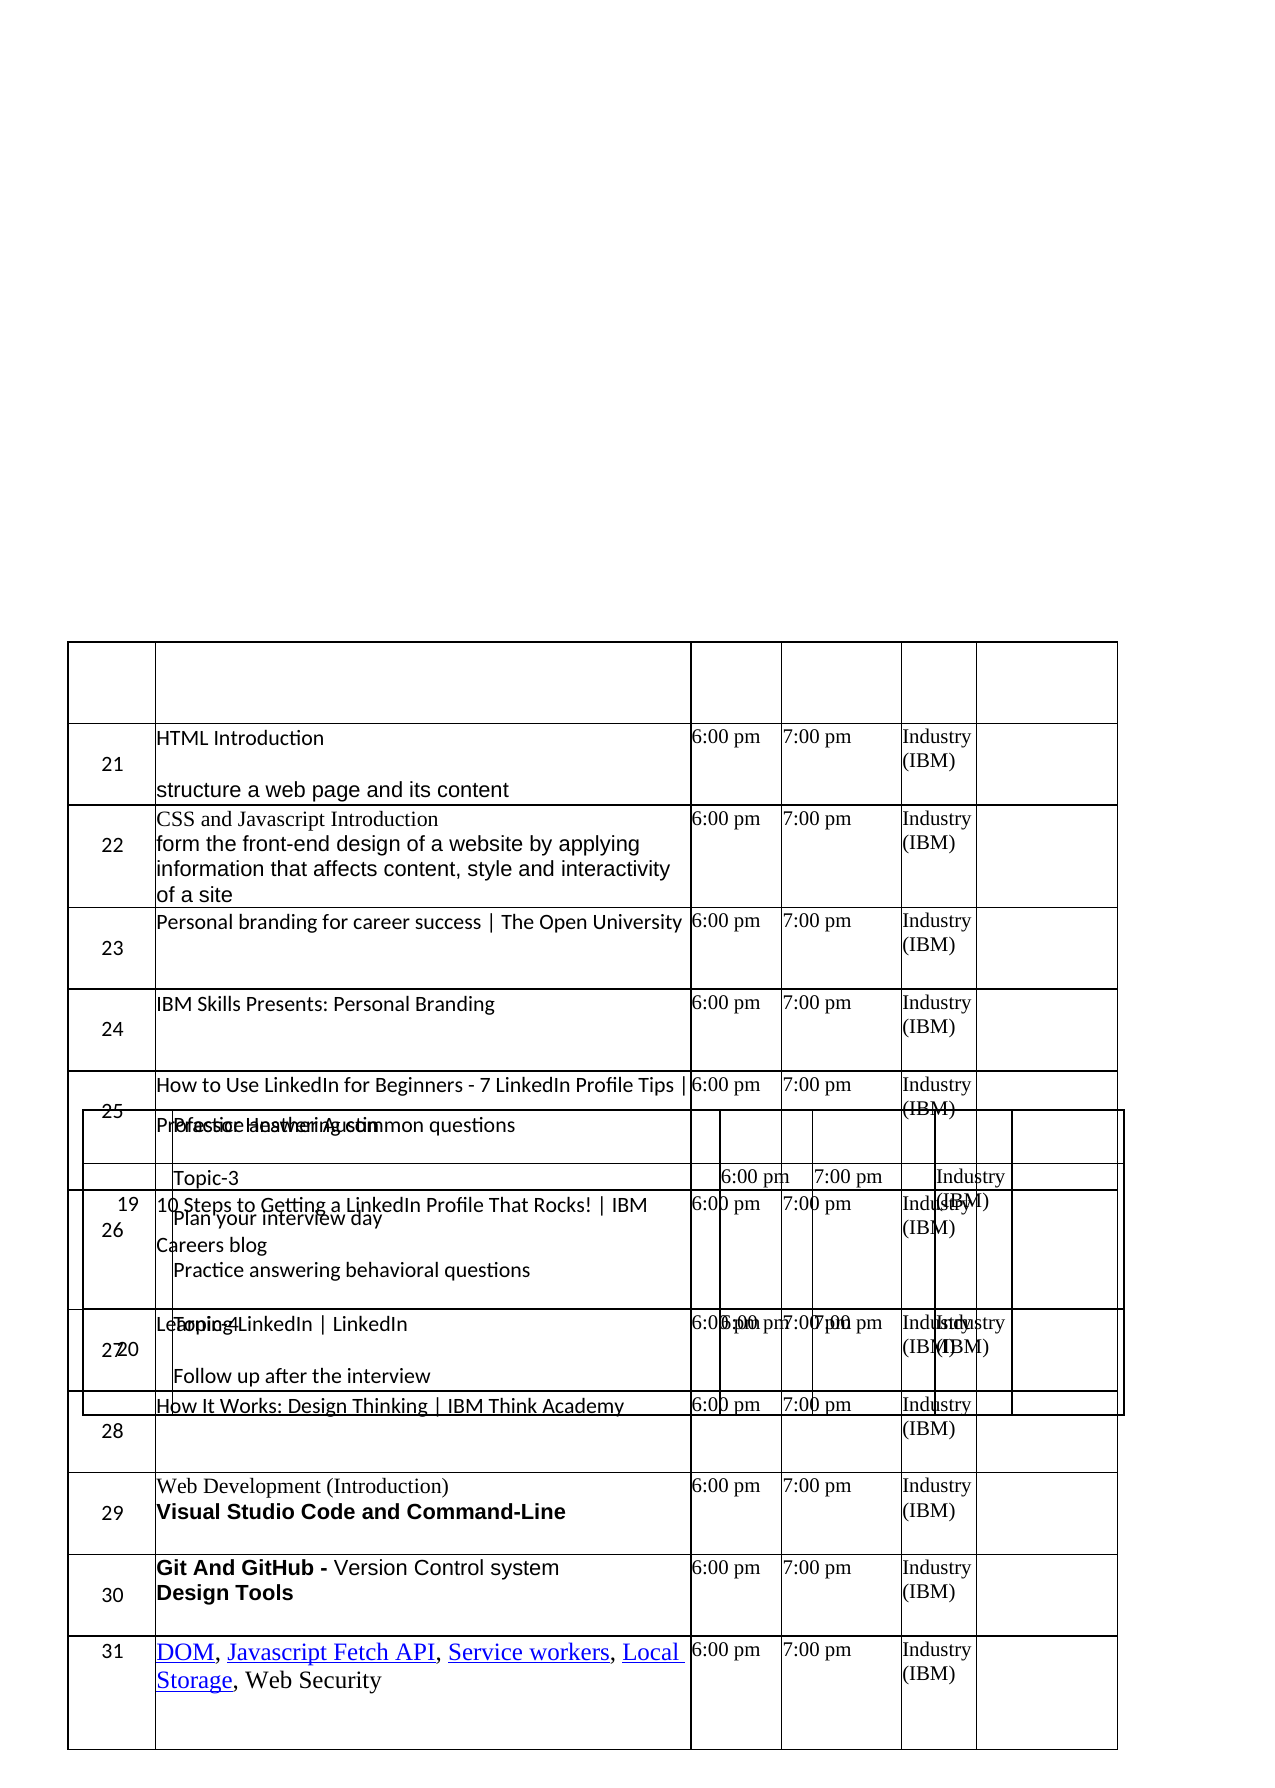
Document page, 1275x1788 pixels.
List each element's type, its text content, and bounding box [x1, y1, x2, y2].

table_cell Personal branding for career success | The Open University [156, 908, 690, 988]
table_cell 7:00 pm [782, 806, 901, 907]
table_cell 26 [69, 1191, 155, 1308]
table_cell Industry (IBM) [902, 1310, 976, 1390]
table_cell 22 [69, 806, 155, 907]
table_cell CSS and Javascript Introduction form the front-end design of a website by applying information that affects content, style and interactivity of a site [156, 806, 690, 907]
table_cell IBM Skills Presents: Personal Branding [156, 990, 690, 1070]
table_cell 7:00 pm [782, 1310, 901, 1390]
table_cell How to Use LinkedIn for Beginners - 7 LinkedIn Profile Tips | Professor Heather Austin [156, 1072, 690, 1189]
table_cell 7:00 pm [782, 1191, 901, 1308]
table_cell 6:00 pm [692, 1637, 781, 1749]
table_cell 27 [69, 1310, 155, 1390]
table_cell Industry (IBM) [902, 1392, 976, 1472]
table_cell 28 [69, 1392, 155, 1472]
table_cell 7:00 pm [782, 1555, 901, 1635]
table_cell 10 Steps to Getting a LinkedIn Profile That Rocks! | IBM Careers blog [156, 1191, 690, 1308]
table_cell 6:00 pm [692, 908, 781, 988]
table_cell 23 [69, 908, 155, 988]
table_cell Web Development (Introduction) Visual Studio Code and Command-Line [156, 1473, 690, 1553]
table_cell [977, 1392, 1117, 1472]
table_cell 6:00 pm [692, 990, 781, 1070]
table_cell Industry (IBM) [902, 1555, 976, 1635]
table_cell 7:00 pm [782, 724, 901, 804]
table_cell 6:00 pm [692, 806, 781, 907]
table_cell Industry (IBM) [902, 990, 976, 1070]
table_cell [1118, 1111, 1123, 1162]
table_cell Industry (IBM) [902, 806, 976, 907]
table_cell 21 [69, 724, 155, 804]
table_cell [1118, 1164, 1123, 1308]
table_header [692, 643, 781, 723]
table_cell HTML Introduction structure a web page and its content [156, 724, 690, 804]
table_cell 6:00 pm [692, 1310, 781, 1390]
table_cell 7:00 pm [782, 1473, 901, 1553]
table_cell 6:00 pm [692, 1473, 781, 1553]
table_cell 29 [69, 1473, 155, 1553]
table_cell Learning LinkedIn | LinkedIn [156, 1310, 690, 1390]
table_cell [977, 1473, 1117, 1553]
table_cell 7:00 pm [782, 1072, 901, 1189]
table_cell 31 [69, 1637, 155, 1749]
table_cell [977, 990, 1117, 1070]
table_cell Industry (IBM) [902, 1191, 976, 1308]
table_header [782, 643, 901, 723]
table_header [902, 643, 976, 723]
table_cell 24 [69, 990, 155, 1070]
table_cell [977, 1191, 1117, 1308]
table_cell [1118, 1310, 1123, 1414]
table_header [156, 643, 690, 723]
table_cell 7:00 pm [782, 1392, 901, 1472]
table_cell How It Works: Design Thinking | IBM Think Academy [156, 1392, 690, 1472]
table_cell 6:00 pm [692, 1392, 781, 1472]
table_cell 7:00 pm [782, 1637, 901, 1749]
table_cell 7:00 pm [782, 990, 901, 1070]
table_cell Industry (IBM) [902, 1072, 976, 1189]
table_cell Git And GitHub - Version Control system Design Tools [156, 1555, 690, 1635]
table_cell 6:00 pm [692, 724, 781, 804]
table_header [69, 643, 155, 723]
table_cell Industry (IBM) [902, 908, 976, 988]
table_cell [977, 1555, 1117, 1635]
table_cell DOM, Javascript Fetch API, Service workers, Local Storage, Web Security [156, 1637, 690, 1749]
table_cell Industry (IBM) [902, 724, 976, 804]
table_cell 30 [69, 1555, 155, 1635]
table_cell [977, 806, 1117, 907]
table_cell [977, 1637, 1117, 1749]
table_cell 7:00 pm [782, 908, 901, 988]
table_cell [977, 1072, 1117, 1189]
table_cell 6:00 pm [692, 1072, 781, 1189]
table_cell [977, 908, 1117, 988]
table_cell 25 [69, 1072, 155, 1189]
table_cell [977, 724, 1117, 804]
table_cell Industry (IBM) [902, 1637, 976, 1749]
table_cell [977, 1310, 1117, 1390]
table_cell Industry (IBM) [902, 1473, 976, 1553]
table_cell 6:00 pm [692, 1555, 781, 1635]
table_cell 6:00 pm [692, 1191, 781, 1308]
table_header [977, 643, 1117, 723]
